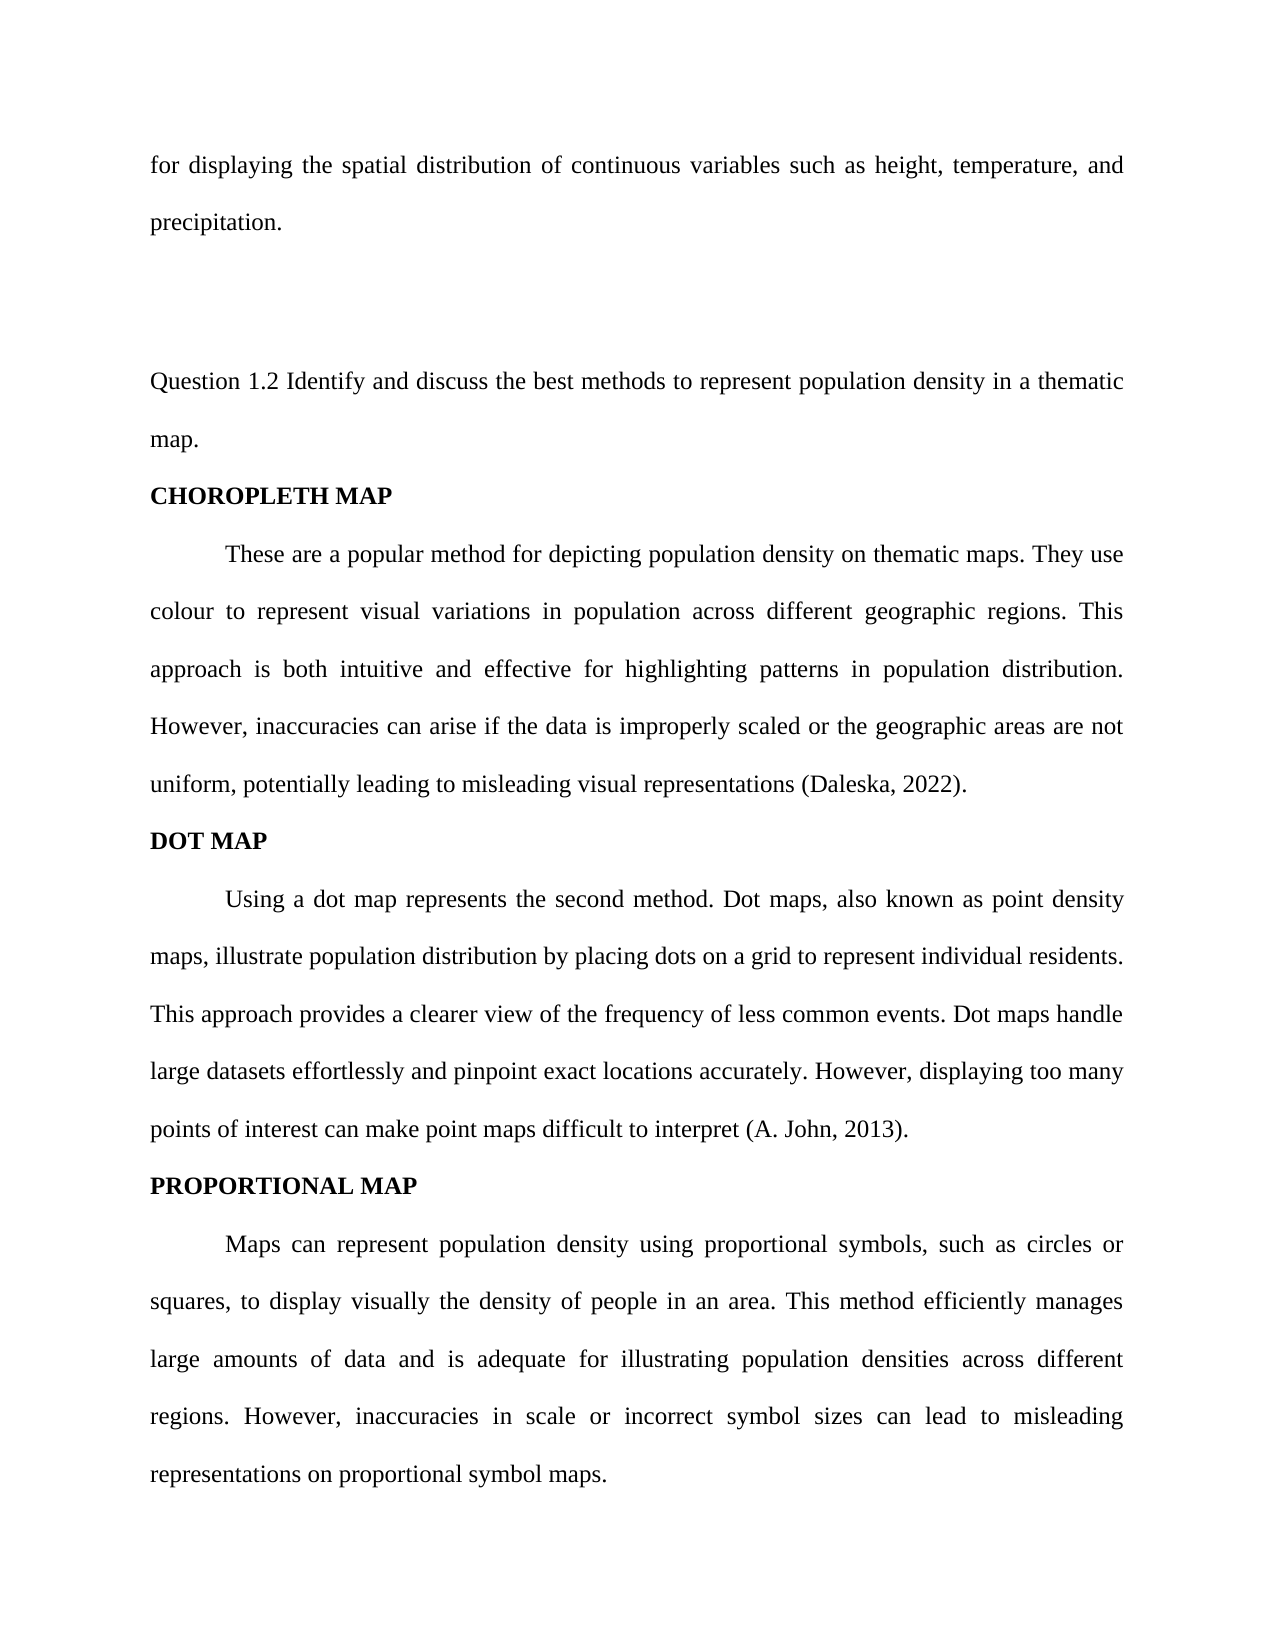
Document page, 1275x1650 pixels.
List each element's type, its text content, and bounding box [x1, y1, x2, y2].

text DOT MAP [150, 826, 1125, 855]
text Using a dot map represents the second method. Dot maps, also known as point density maps, illustrate population distribution by placing dots on a grid to represent individual residents. This approach provides a clearer view of the frequency of less common events. Dot maps handle large datasets effortlessly and pinpoint exact locations accurately. However, displaying too many points of interest can make point maps difficult to interpret. [150, 884, 1125, 1142]
text PROPORTIONAL MAP [150, 1171, 1125, 1200]
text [150, 150, 1125, 236]
text These are a popular method for depicting population density on thematic maps. They use colour to represent visual variations in population across different geographic regions. This approach is both intuitive and effective for highlighting patterns in population distribution. However, inaccuracies can arise if the data is improperly scaled or the geographic areas are not uniform, potentially leading to misleading visual representations. [150, 539, 1125, 797]
text CHOROPLETH MAP [150, 481, 1125, 510]
subtitle Question 1.2 Identify and discuss the best methods to represent population density in a thematic map. [150, 366, 1125, 452]
text Maps can represent population density using proportional symbols, such as circles or squares, to display visually the density of people in an area. This method efficiently manages large amounts of data and is adequate for illustrating population densities across different regions. However, inaccuracies in scale or incorrect symbol sizes can lead to misleading representations on proportional symbol maps. [150, 1229, 1125, 1487]
